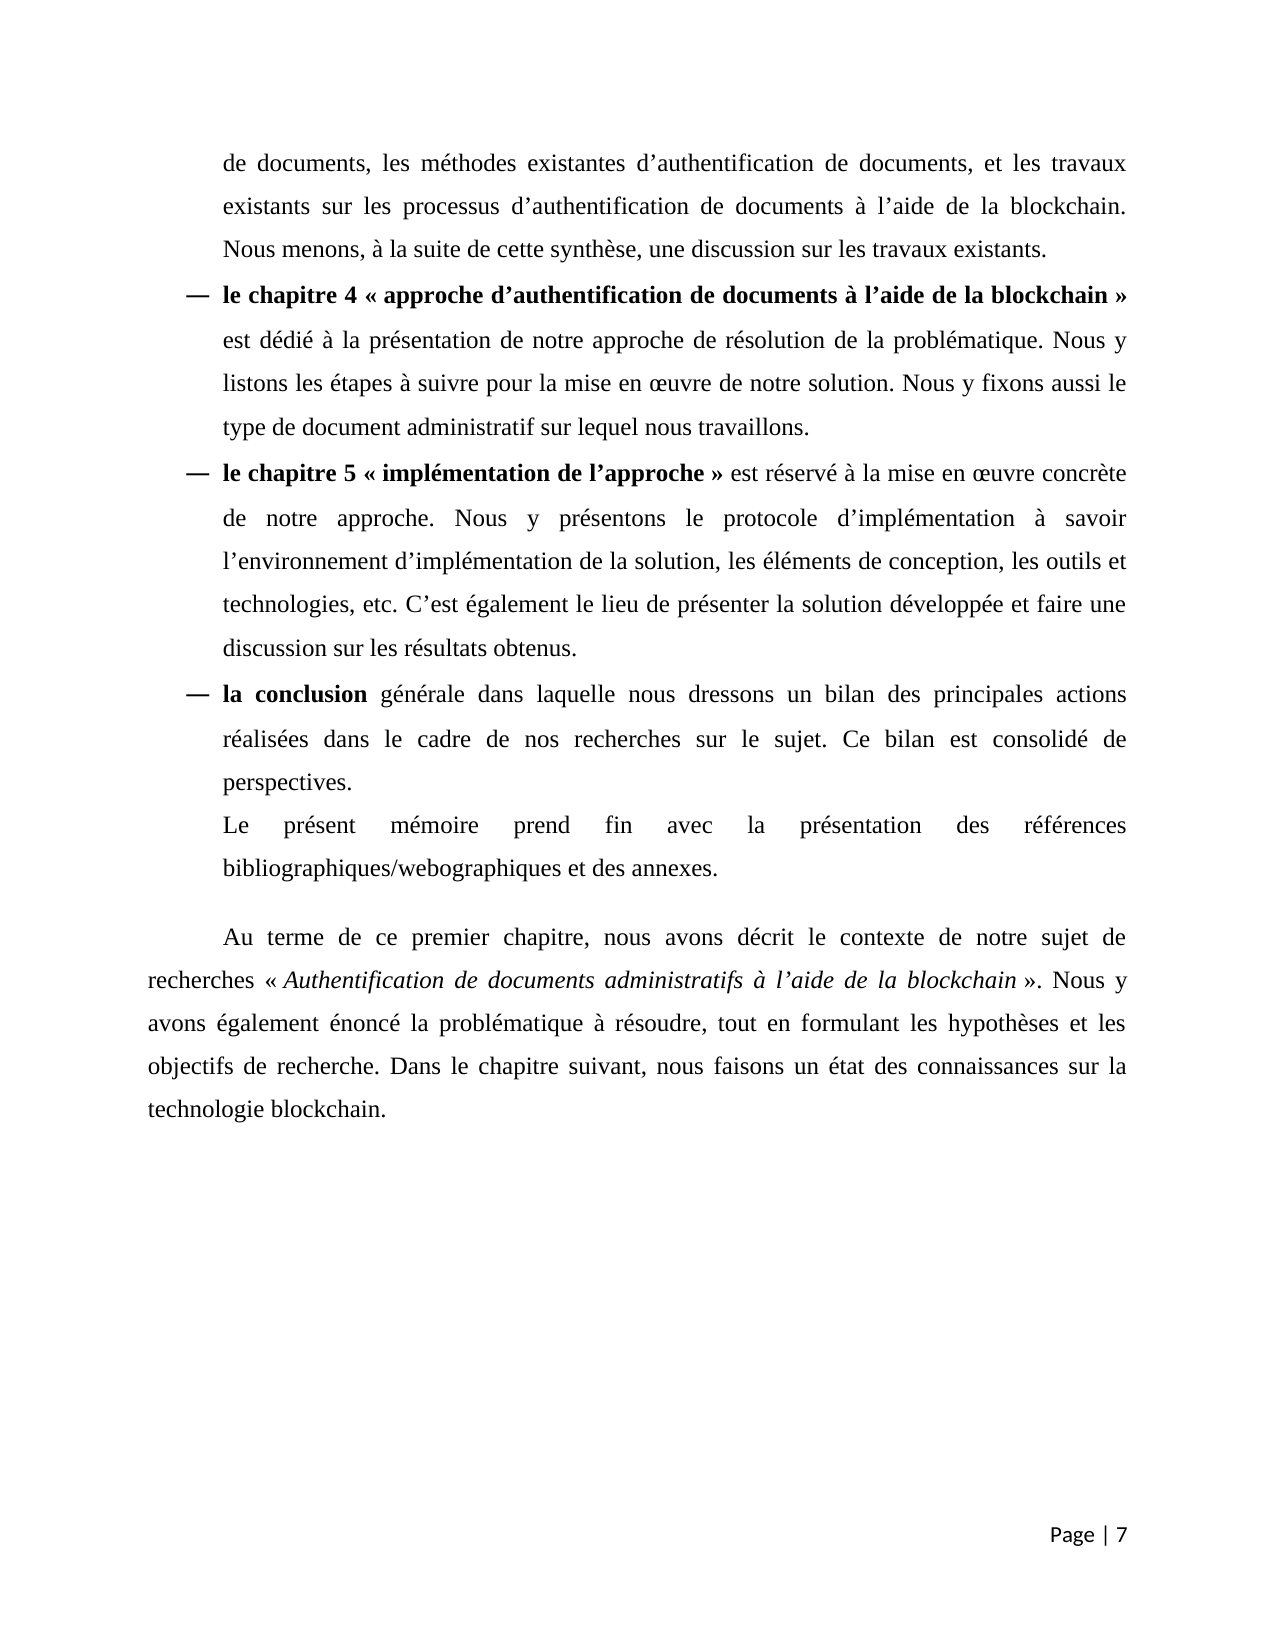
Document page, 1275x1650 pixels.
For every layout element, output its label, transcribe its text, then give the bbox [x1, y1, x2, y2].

list le chapitre 4 « approche d’authentification de documents à l’aide de la blockchain » est dédié à la présentation de notre approche de résolution de la problématique. Nous y listons les étapes à suivre pour la mise en œuvre de notre solution. Nous y fixons aussi le type de document administratif sur lequel nous travaillons. [185, 277, 1127, 440]
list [185, 148, 1127, 263]
text Au terme de ce premier chapitre, nous avons décrit le contexte de notre sujet de recherches « Authentification de documents administratifs à l’aide de la blockchain ». Nous y avons également énoncé la problématique à résoudre, tout en formulant les hypothèses et les objectifs de recherche. Dans le chapitre suivant, nous faisons un état des connaissances sur la technologie blockchain. [148, 922, 1127, 1123]
list le chapitre 5 « implémentation de l’approche » est réservé à la mise en œuvre concrète de notre approche. Nous y présentons le protocole d’implémentation à savoir l’environnement d’implémentation de la solution, les éléments de conception, les outils et technologies, etc. C’est également le lieu de présenter la solution développée et faire une discussion sur les résultats obtenus. [185, 455, 1127, 661]
list Le présent mémoire prend fin avec la présentation des références bibliographiques/webographiques et des annexes. [223, 810, 1127, 882]
list la conclusion générale dans laquelle nous dressons un bilan des principales actions réalisées dans le cadre de nos recherches sur le sujet. Ce bilan est consolidé de perspectives. [185, 676, 1127, 796]
